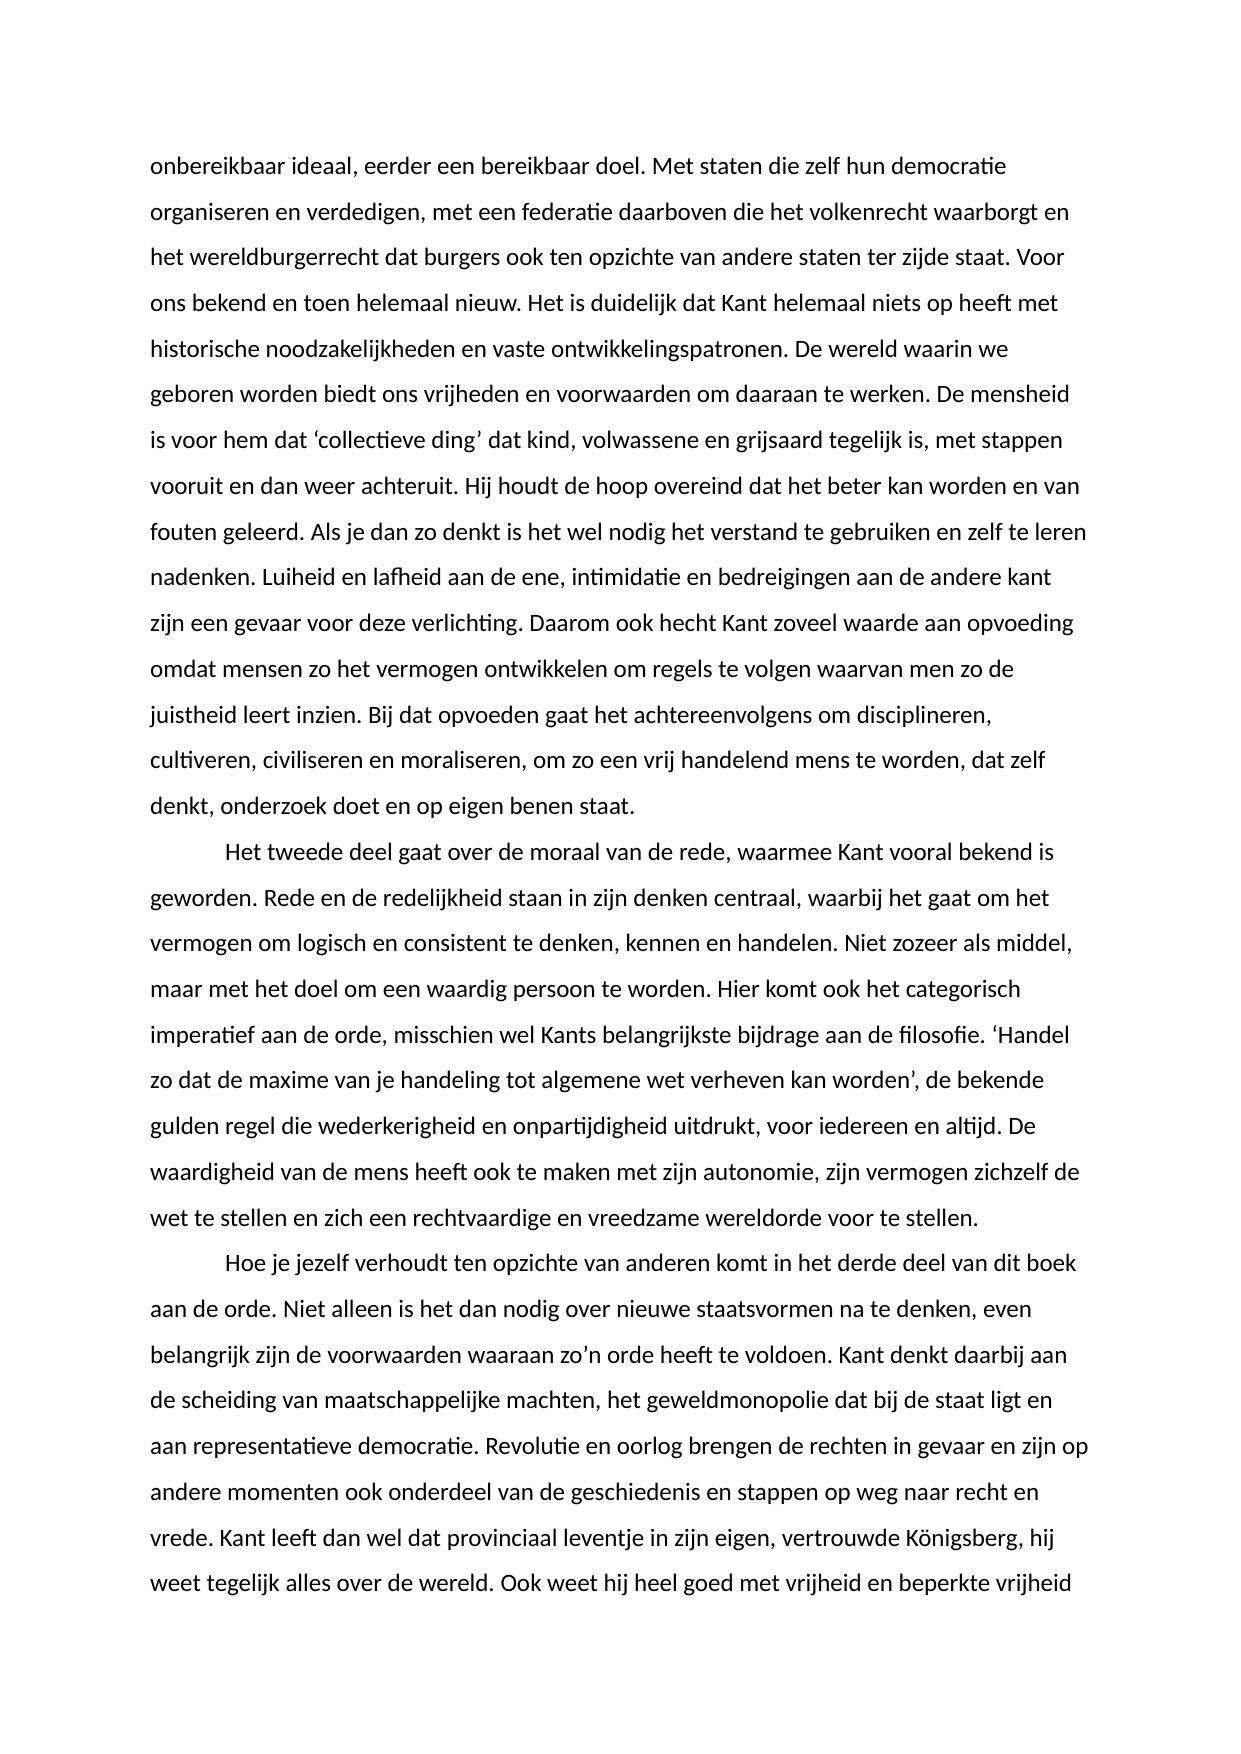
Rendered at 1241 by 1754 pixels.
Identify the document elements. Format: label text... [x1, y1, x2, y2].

text Het tweede deel gaat over de moraal van de rede, waarmee Kant vooral bekend is geworden. Rede en de redelijkheid staan in zijn denken centraal, waarbij het gaat om het vermogen om logisch en consistent te denken, kennen en handelen. Niet zozeer als middel, maar met het doel om een waardig persoon te worden. Hier komt ook het categorisch imperatief aan de orde, misschien wel Kants belangrijkste bijdrage aan de filosofie. ‘Handel zo dat de maxime van je handeling tot algemene wet verheven kan worden’, de bekende gulden regel die wederkerigheid en onpartijdigheid uitdrukt, voor iedereen en altijd. De waardigheid van de mens heeft ook te maken met zijn autonomie, zijn vermogen zichzelf de wet te stellen en zich een rechtvaardige en vreedzame wereldorde voor te stellen. [150, 836, 1090, 1232]
